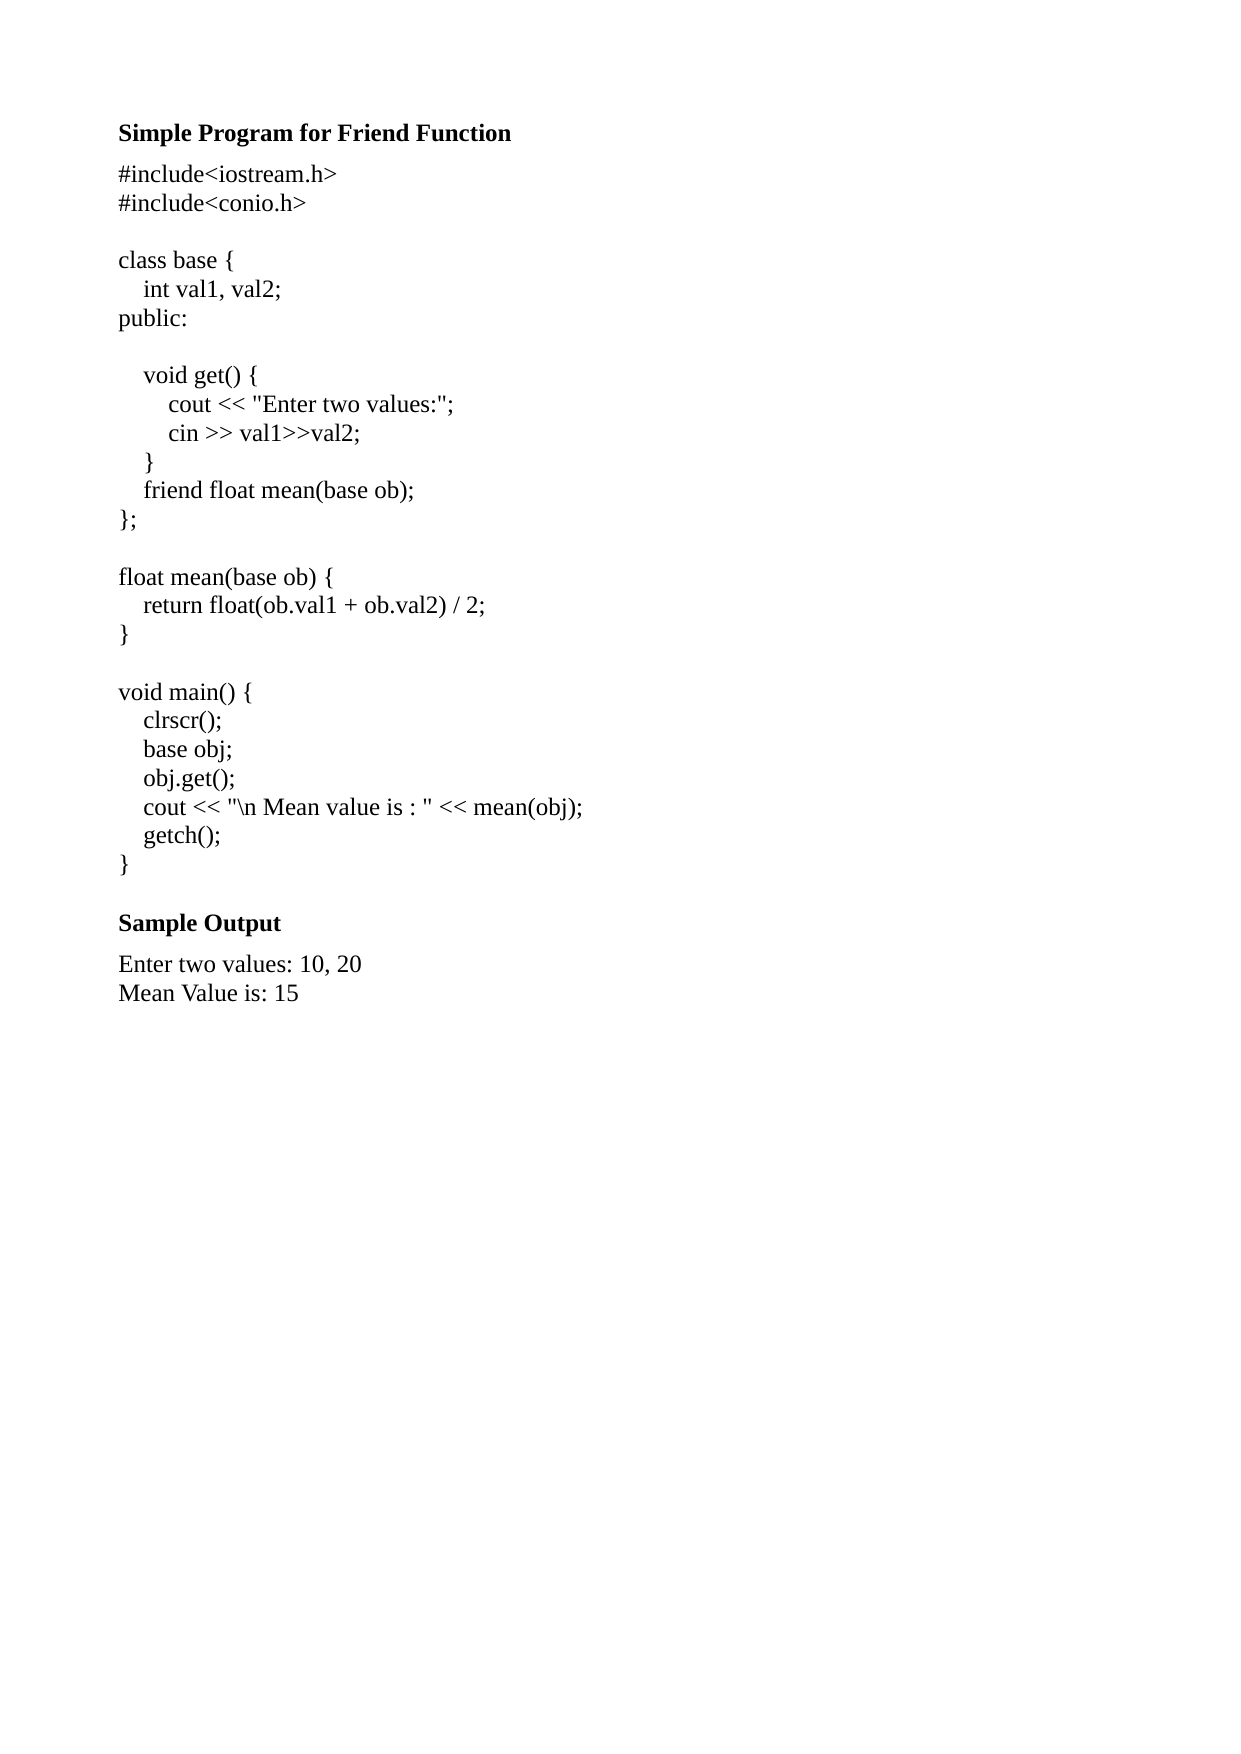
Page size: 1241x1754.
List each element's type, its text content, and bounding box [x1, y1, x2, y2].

subtitle Sample Output [118, 908, 1122, 936]
text base obj; [118, 734, 1122, 763]
text #include<conio.h> [118, 188, 1122, 217]
text } [118, 849, 1122, 878]
text #include<iostream.h> [118, 159, 1122, 188]
text void main() { [118, 677, 1122, 706]
text cout << "\n Mean value is : " << mean(obj); [118, 792, 1122, 821]
text class base { [118, 246, 1122, 274]
text float mean(base ob) { [118, 562, 1122, 591]
subtitle Simple Program for Friend Function [118, 118, 1122, 147]
text Enter two values: 10, 20 [118, 949, 1122, 978]
text } [118, 447, 1122, 476]
text cin >> val1>>val2; [118, 418, 1122, 447]
text friend float mean(base ob); [118, 476, 1122, 504]
text void get() { [118, 361, 1122, 389]
text Mean Value is: 15 [118, 978, 1122, 1006]
text }; [118, 504, 1122, 533]
text int val1, val2; [118, 274, 1122, 303]
text getch(); [118, 821, 1122, 849]
text } [118, 619, 1122, 648]
text obj.get(); [118, 763, 1122, 792]
text cout << "Enter two values:"; [118, 389, 1122, 418]
text return float(ob.val1 + ob.val2) / 2; [118, 591, 1122, 619]
text clrscr(); [118, 706, 1122, 734]
text public: [118, 303, 1122, 332]
